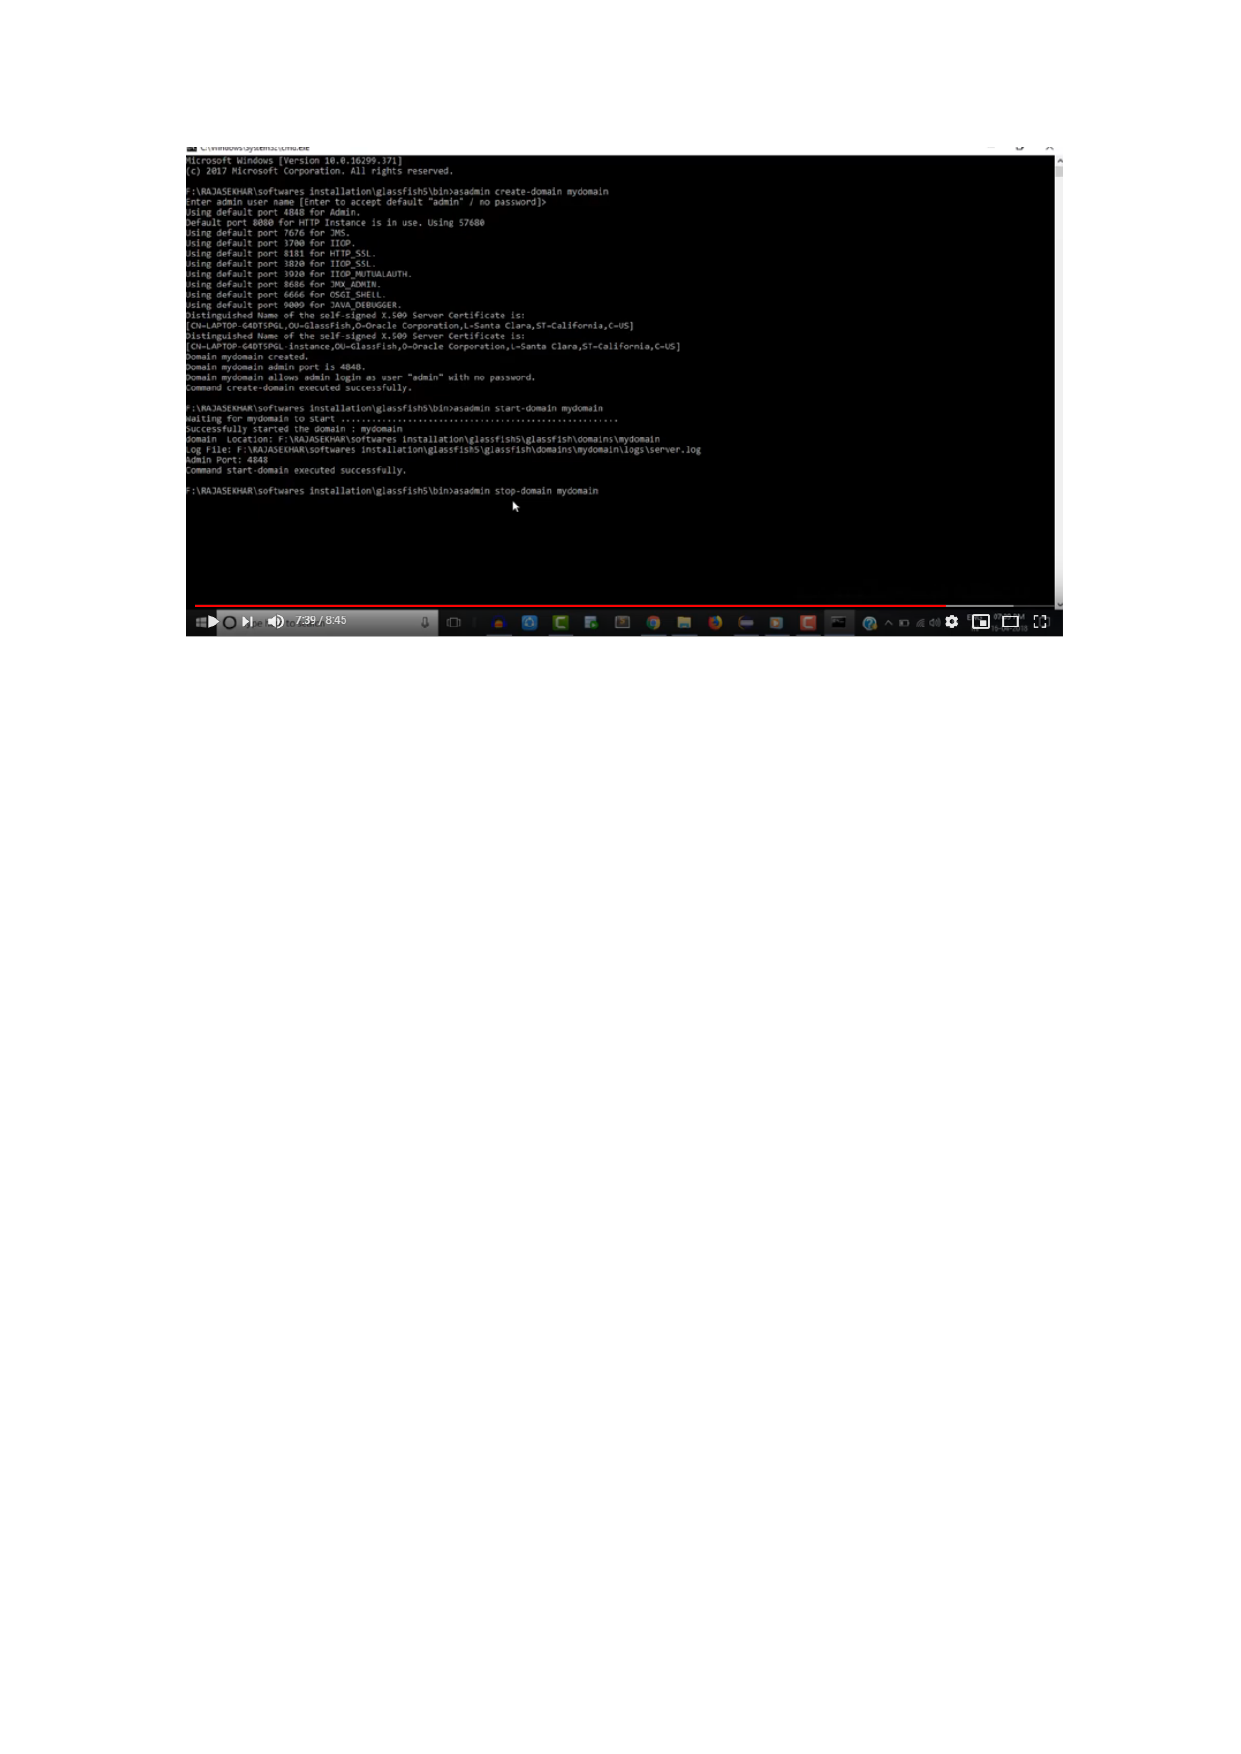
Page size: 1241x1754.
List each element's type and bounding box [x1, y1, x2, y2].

picture [177, 147, 1063, 646]
